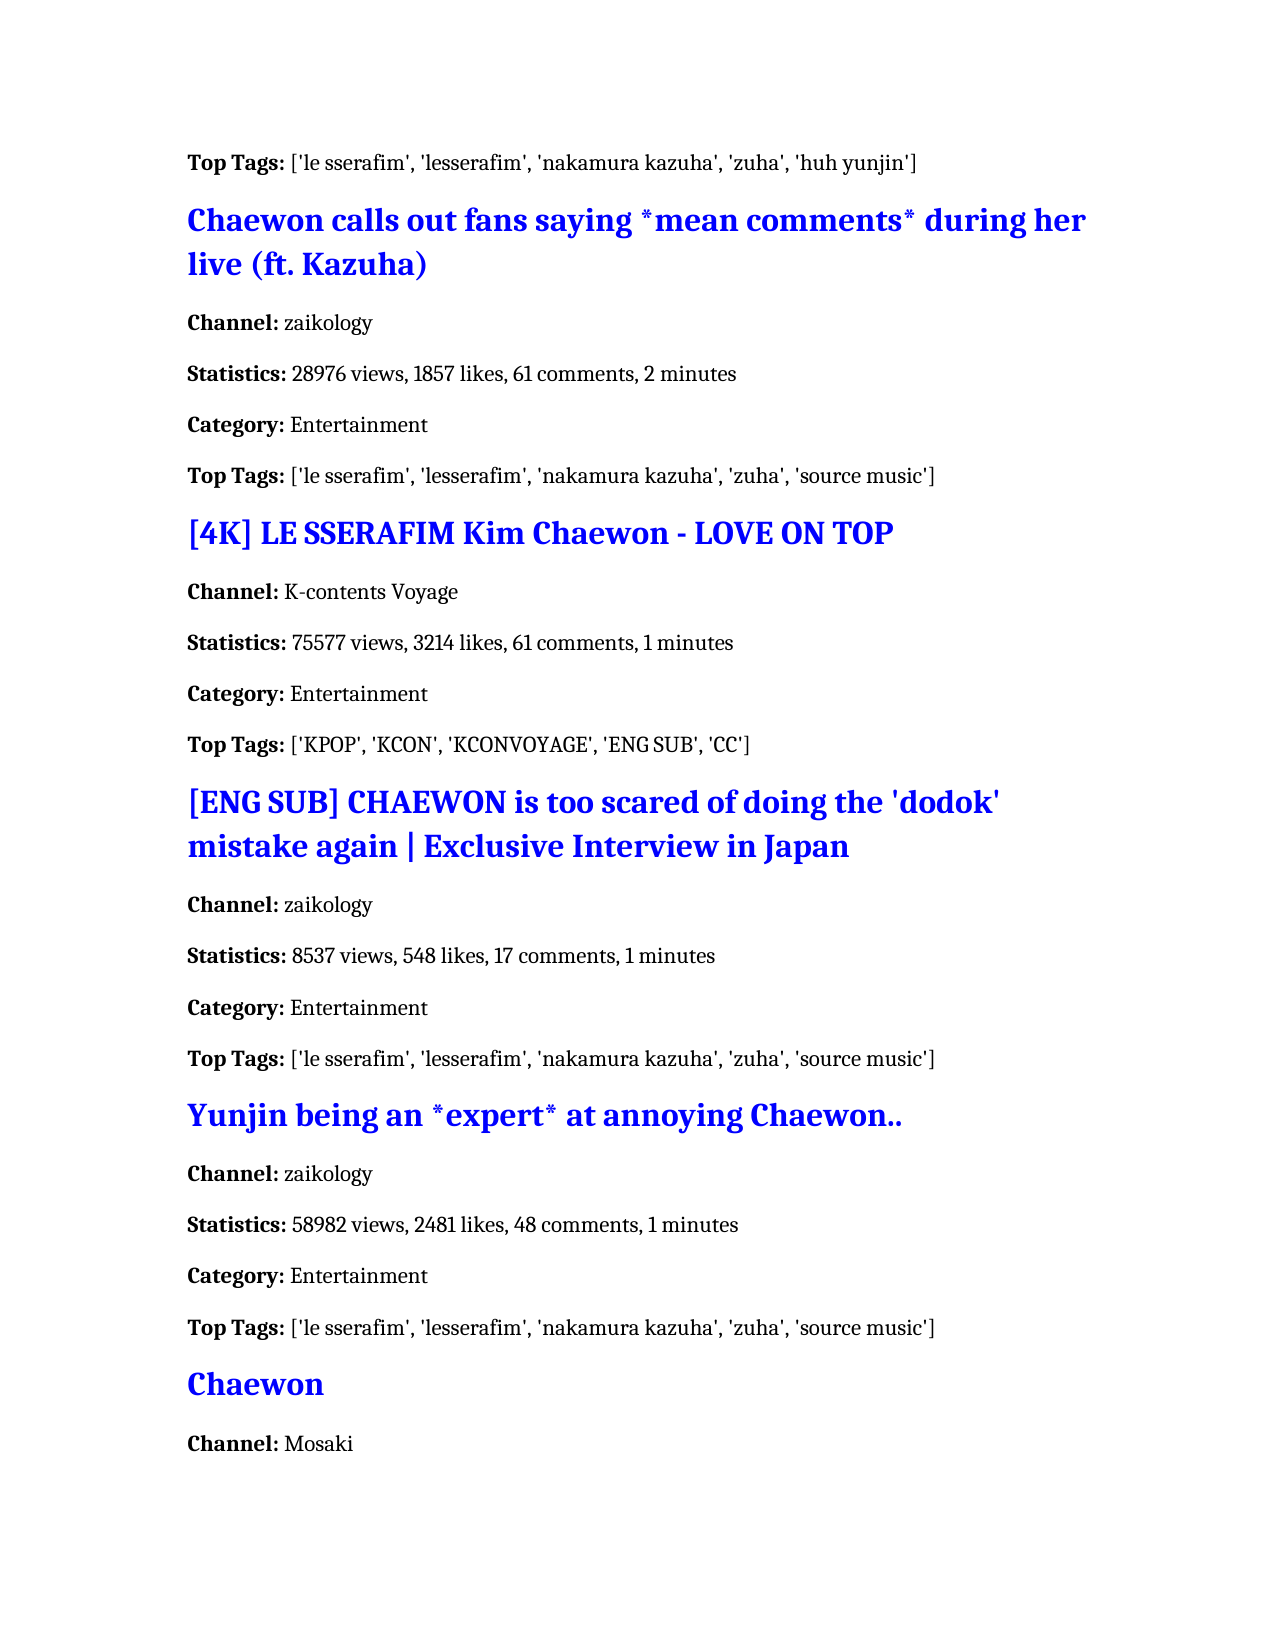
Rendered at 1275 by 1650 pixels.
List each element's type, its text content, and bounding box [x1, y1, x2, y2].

text Channel: zaikology [187, 310, 1087, 336]
text Top Tags: ['le sserafim', 'lesserafim', 'nakamura kazuha', 'zuha', 'huh yunjin'] [187, 150, 1087, 176]
text Top Tags: ['KPOP', 'KCON', 'KCONVOYAGE', 'ENG SUB', 'CC'] [187, 732, 1087, 758]
text Channel: K-contents Voyage [187, 579, 1087, 605]
text Statistics: 8537 views, 548 likes, 17 comments, 1 minutes [187, 943, 1087, 969]
text [4K] LE SSERAFIM Kim Chaewon - LOVE ON TOP [187, 514, 1087, 552]
text Chaewon [187, 1365, 1087, 1404]
text [ENG SUB] CHAEWON is too scared of doing the 'dodok' mistake again | Exclusive Interview in Japan [187, 783, 1087, 866]
text Category: Entertainment [187, 994, 1087, 1021]
text Chaewon calls out fans saying *mean comments* during her live (ft. Kazuha) [187, 201, 1087, 283]
text Channel: zaikology [187, 892, 1087, 918]
text Statistics: 58982 views, 2481 likes, 48 comments, 1 minutes [187, 1212, 1087, 1239]
text Channel: zaikology [187, 1161, 1087, 1188]
text Yunjin being an *expert* at annoying Chaewon.. [187, 1096, 1087, 1135]
text Category: Entertainment [187, 412, 1087, 438]
text Category: Entertainment [187, 1263, 1087, 1290]
text Top Tags: ['le sserafim', 'lesserafim', 'nakamura kazuha', 'zuha', 'source music'] [187, 463, 1087, 489]
text Category: Entertainment [187, 681, 1087, 707]
text Channel: Mosaki [187, 1430, 1087, 1457]
text Top Tags: ['le sserafim', 'lesserafim', 'nakamura kazuha', 'zuha', 'source music'] [187, 1045, 1087, 1072]
text Statistics: 75577 views, 3214 likes, 61 comments, 1 minutes [187, 630, 1087, 656]
text Top Tags: ['le sserafim', 'lesserafim', 'nakamura kazuha', 'zuha', 'source music'] [187, 1314, 1087, 1341]
text Statistics: 28976 views, 1857 likes, 61 comments, 2 minutes [187, 361, 1087, 387]
